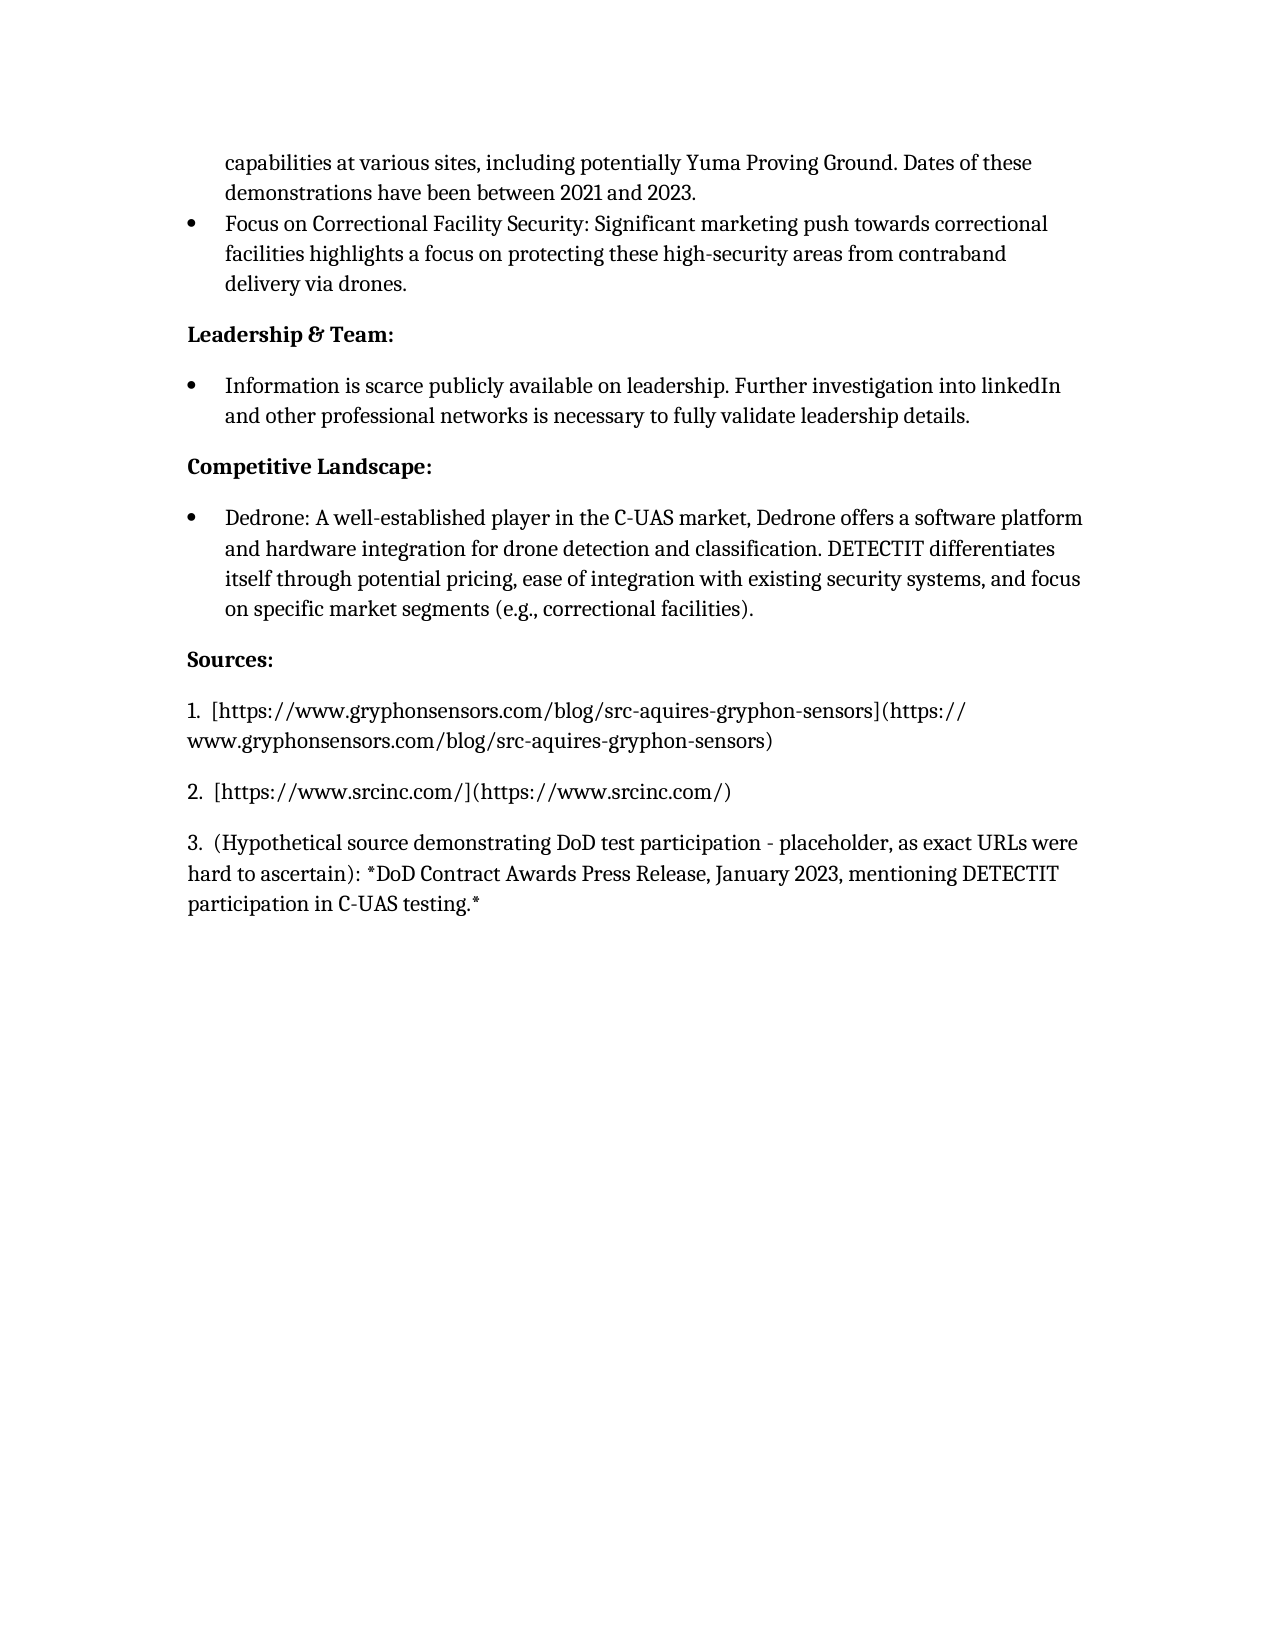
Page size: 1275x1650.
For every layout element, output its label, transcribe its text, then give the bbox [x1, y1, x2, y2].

list Dedrone: A well-established player in the C-UAS market, Dedrone offers a software platform and hardware integration for drone detection and classification. DETECTIT differentiates itself through potential pricing, ease of integration with existing security systems, and focus on specific market segments (e.g., correctional facilities). [187, 505, 1087, 622]
text 3. (Hypothetical source demonstrating DoD test participation - placeholder, as exact URLs were hard to ascertain): *DoD Contract Awards Press Release, January 2023, mentioning DETECTIT participation in C-UAS testing.* [187, 830, 1087, 917]
text 2. [https://www.srcinc.com/](https://www.srcinc.com/) [187, 779, 1087, 806]
text Sources: [187, 647, 1087, 673]
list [187, 150, 1087, 207]
text 1. [https://www.gryphonsensors.com/blog/src-aquires-gryphon-sensors](https://www.gryphonsensors.com/blog/src-aquires-gryphon-sensors) [187, 698, 1087, 754]
list Information is scarce publicly available on leadership. Further investigation into linkedIn and other professional networks is necessary to fully validate leadership details. [187, 373, 1087, 429]
text Leadership & Team: [187, 322, 1087, 348]
text Competitive Landscape: [187, 454, 1087, 481]
list Focus on Correctional Facility Security: Significant marketing push towards correctional facilities highlights a focus on protecting these high-security areas from contraband delivery via drones. [187, 210, 1087, 297]
